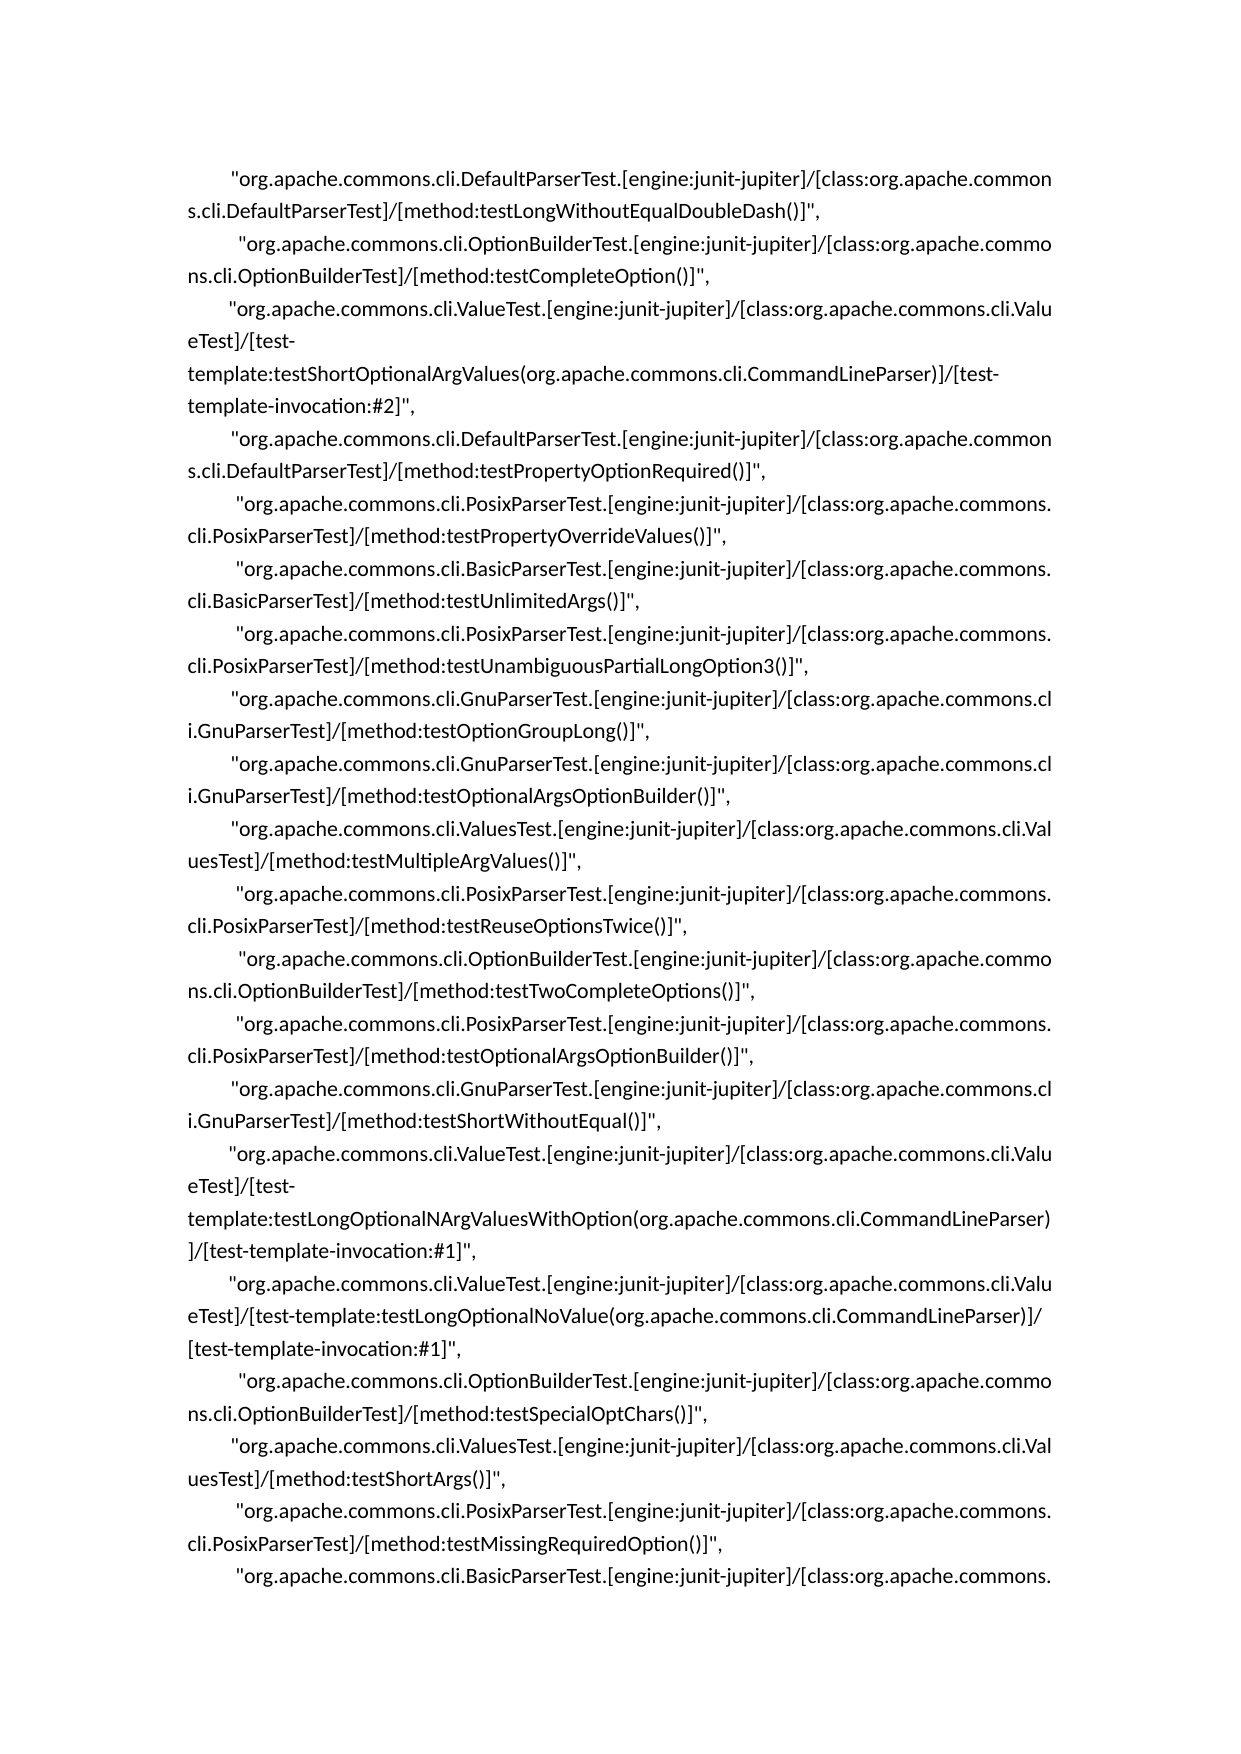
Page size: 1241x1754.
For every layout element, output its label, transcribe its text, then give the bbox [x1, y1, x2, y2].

text "org.apache.commons.cli.ValuesTest.[engine:junit-jupiter]/[class:org.apache.commons.cli.ValuesTest]/[method:testShortArgs()]", [187, 1429, 1053, 1494]
text "org.apache.commons.cli.GnuParserTest.[engine:junit-jupiter]/[class:org.apache.commons.cli.GnuParserTest]/[method:testOptionGroupLong()]", [187, 682, 1053, 747]
text "org.apache.commons.cli.ValueTest.[engine:junit-jupiter]/[class:org.apache.commons.cli.ValueTest]/[test-template:testLongOptionalNoValue(org.apache.commons.cli.CommandLineParser)]/[test-template-invocation:#1]", [187, 1267, 1053, 1364]
text "org.apache.commons.cli.OptionBuilderTest.[engine:junit-jupiter]/[class:org.apache.commons.cli.OptionBuilderTest]/[method:testCompleteOption()]", [187, 227, 1053, 292]
text "org.apache.commons.cli.PosixParserTest.[engine:junit-jupiter]/[class:org.apache.commons.cli.PosixParserTest]/[method:testUnambiguousPartialLongOption3()]", [187, 617, 1053, 682]
text "org.apache.commons.cli.GnuParserTest.[engine:junit-jupiter]/[class:org.apache.commons.cli.GnuParserTest]/[method:testOptionalArgsOptionBuilder()]", [187, 747, 1053, 812]
text "org.apache.commons.cli.OptionBuilderTest.[engine:junit-jupiter]/[class:org.apache.commons.cli.OptionBuilderTest]/[method:testTwoCompleteOptions()]", [187, 942, 1053, 1007]
text "org.apache.commons.cli.PosixParserTest.[engine:junit-jupiter]/[class:org.apache.commons.cli.PosixParserTest]/[method:testOptionalArgsOptionBuilder()]", [187, 1007, 1053, 1072]
text "org.apache.commons.cli.BasicParserTest.[engine:junit-jupiter]/[class:org.apache.commons.cli.BasicParserTest]/[method:testUnlimitedArgs()]", [187, 552, 1053, 617]
text "org.apache.commons.cli.ValueTest.[engine:junit-jupiter]/[class:org.apache.commons.cli.ValueTest]/[test-template:testShortOptionalArgValues(org.apache.commons.cli.CommandLineParser)]/[test-template-invocation:#2]", [187, 292, 1053, 422]
text "org.apache.commons.cli.ValueTest.[engine:junit-jupiter]/[class:org.apache.commons.cli.ValueTest]/[test-template:testLongOptionalNArgValuesWithOption(org.apache.commons.cli.CommandLineParser)]/[test-template-invocation:#1]", [187, 1137, 1053, 1267]
text "org.apache.commons.cli.GnuParserTest.[engine:junit-jupiter]/[class:org.apache.commons.cli.GnuParserTest]/[method:testShortWithoutEqual()]", [187, 1072, 1053, 1137]
text "org.apache.commons.cli.ValuesTest.[engine:junit-jupiter]/[class:org.apache.commons.cli.ValuesTest]/[method:testMultipleArgValues()]", [187, 812, 1053, 877]
text "org.apache.commons.cli.DefaultParserTest.[engine:junit-jupiter]/[class:org.apache.commons.cli.DefaultParserTest]/[method:testLongWithoutEqualDoubleDash()]", [187, 162, 1053, 227]
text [187, 1559, 1053, 1592]
text "org.apache.commons.cli.DefaultParserTest.[engine:junit-jupiter]/[class:org.apache.commons.cli.DefaultParserTest]/[method:testPropertyOptionRequired()]", [187, 422, 1053, 487]
text "org.apache.commons.cli.PosixParserTest.[engine:junit-jupiter]/[class:org.apache.commons.cli.PosixParserTest]/[method:testReuseOptionsTwice()]", [187, 877, 1053, 942]
text "org.apache.commons.cli.PosixParserTest.[engine:junit-jupiter]/[class:org.apache.commons.cli.PosixParserTest]/[method:testMissingRequiredOption()]", [187, 1494, 1053, 1559]
text "org.apache.commons.cli.OptionBuilderTest.[engine:junit-jupiter]/[class:org.apache.commons.cli.OptionBuilderTest]/[method:testSpecialOptChars()]", [187, 1364, 1053, 1429]
text "org.apache.commons.cli.PosixParserTest.[engine:junit-jupiter]/[class:org.apache.commons.cli.PosixParserTest]/[method:testPropertyOverrideValues()]", [187, 487, 1053, 552]
